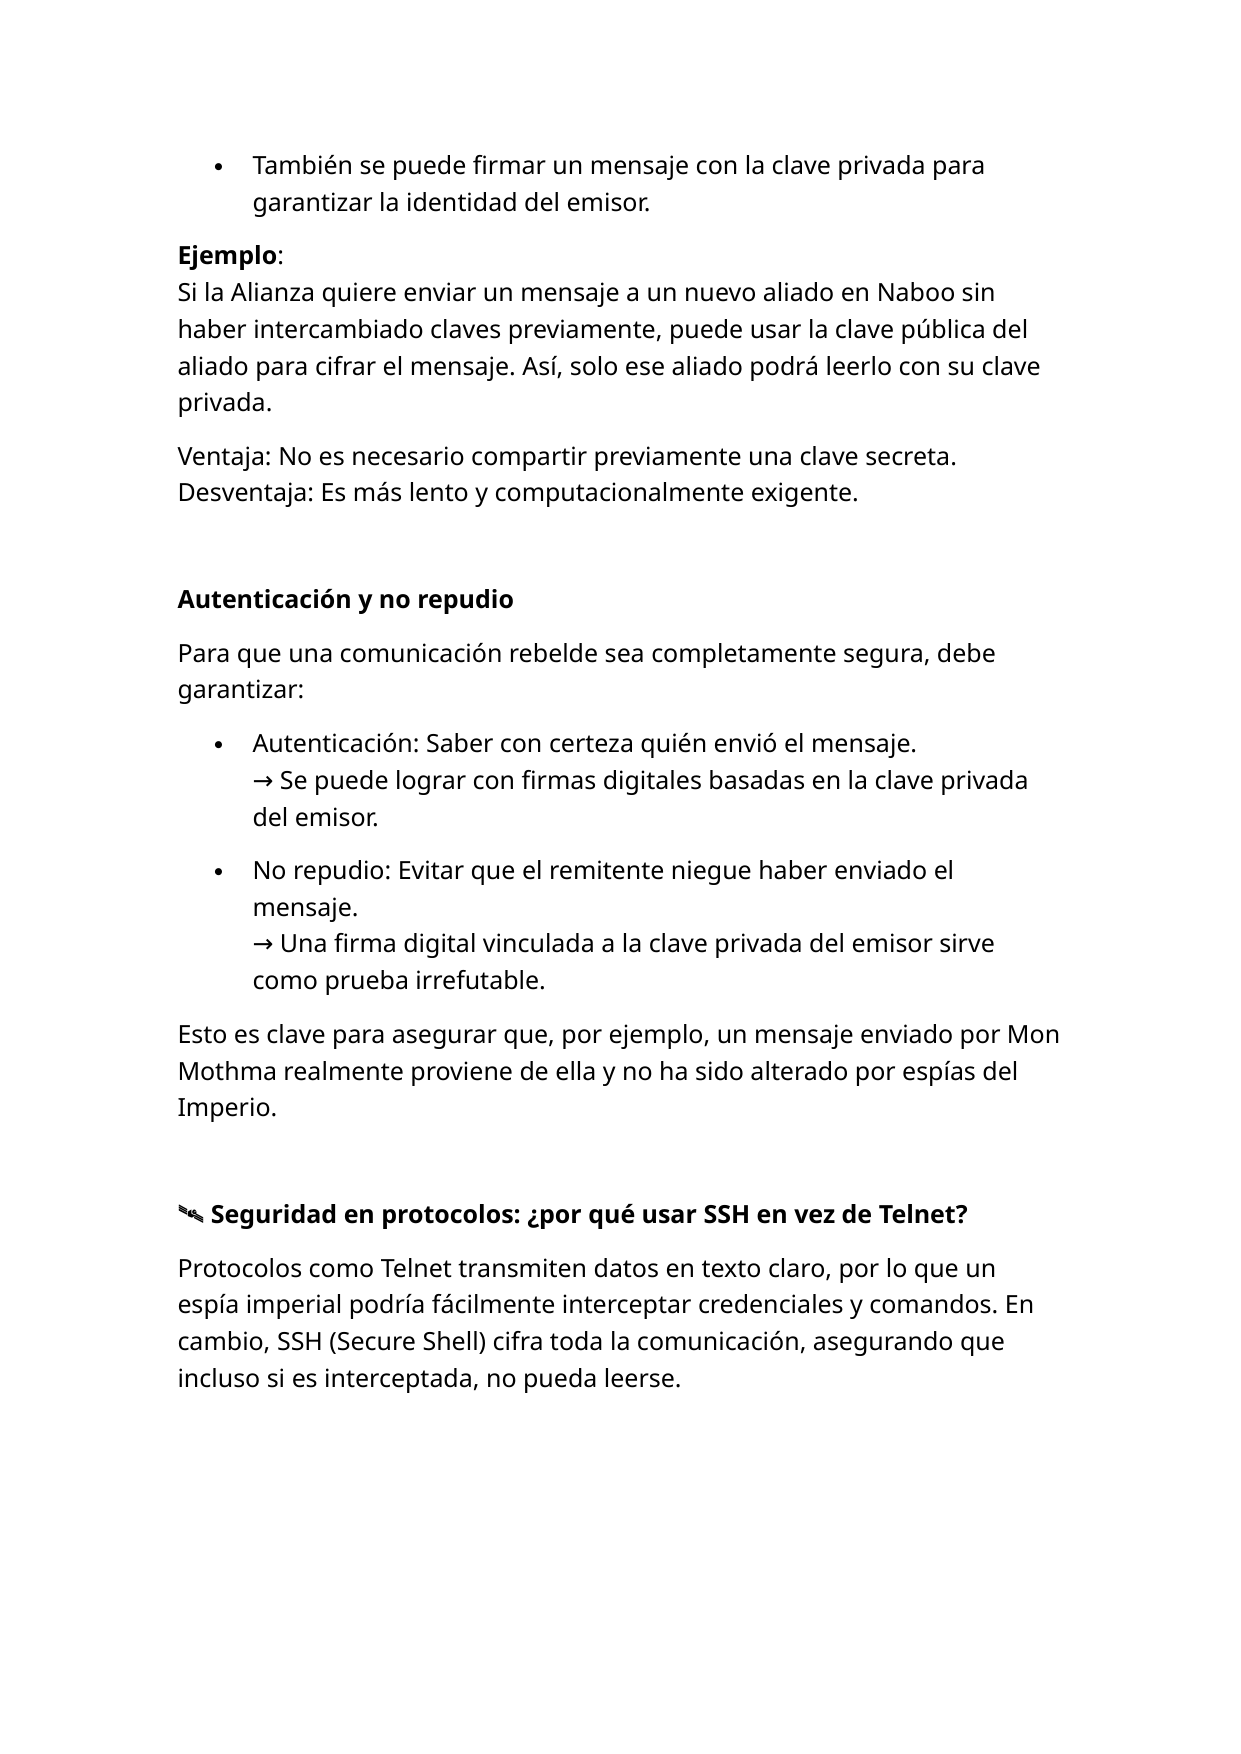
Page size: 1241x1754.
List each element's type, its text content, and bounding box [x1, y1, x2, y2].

text 🛰️ Seguridad en protocolos: ¿por qué usar SSH en vez de Telnet? [177, 1197, 1063, 1231]
text Ventaja: No es necesario compartir previamente una clave secreta. Desventaja: Es más lento y computacionalmente exigente. [177, 438, 1063, 509]
list No repudio: Evitar que el remitente niegue haber enviado el mensaje. → Una firma digital vinculada a la clave privada del emisor sirve como prueba irrefutable. [215, 853, 1063, 997]
text Esto es clave para asegurar que, por ejemplo, un mensaje enviado por Mon Mothma realmente proviene de ella y no ha sido alterado por espías del Imperio. [177, 1016, 1063, 1124]
list Autenticación: Saber con certeza quién envió el mensaje. → Se puede lograr con firmas digitales basadas en la clave privada del emisor. [215, 726, 1063, 833]
text Protocolos como Telnet transmiten datos en texto claro, por lo que un espía imperial podría fácilmente interceptar credenciales y comandos. En cambio, SSH (Secure Shell) cifra toda la comunicación, asegurando que incluso si es interceptada, no pueda leerse. [177, 1250, 1063, 1394]
text Ejemplo: Si la Alianza quiere enviar un mensaje a un nuevo aliado en Naboo sin haber intercambiado claves previamente, puede usar la clave pública del aliado para cifrar el mensaje. Así, solo ese aliado podrá leerlo con su clave privada. [177, 238, 1063, 419]
list También se puede firmar un mensaje con la clave privada para garantizar la identidad del emisor. [215, 148, 1063, 218]
text Para que una comunicación rebelde sea completamente segura, debe garantizar: [177, 635, 1063, 706]
text Autenticación y no repudio [177, 582, 1063, 616]
